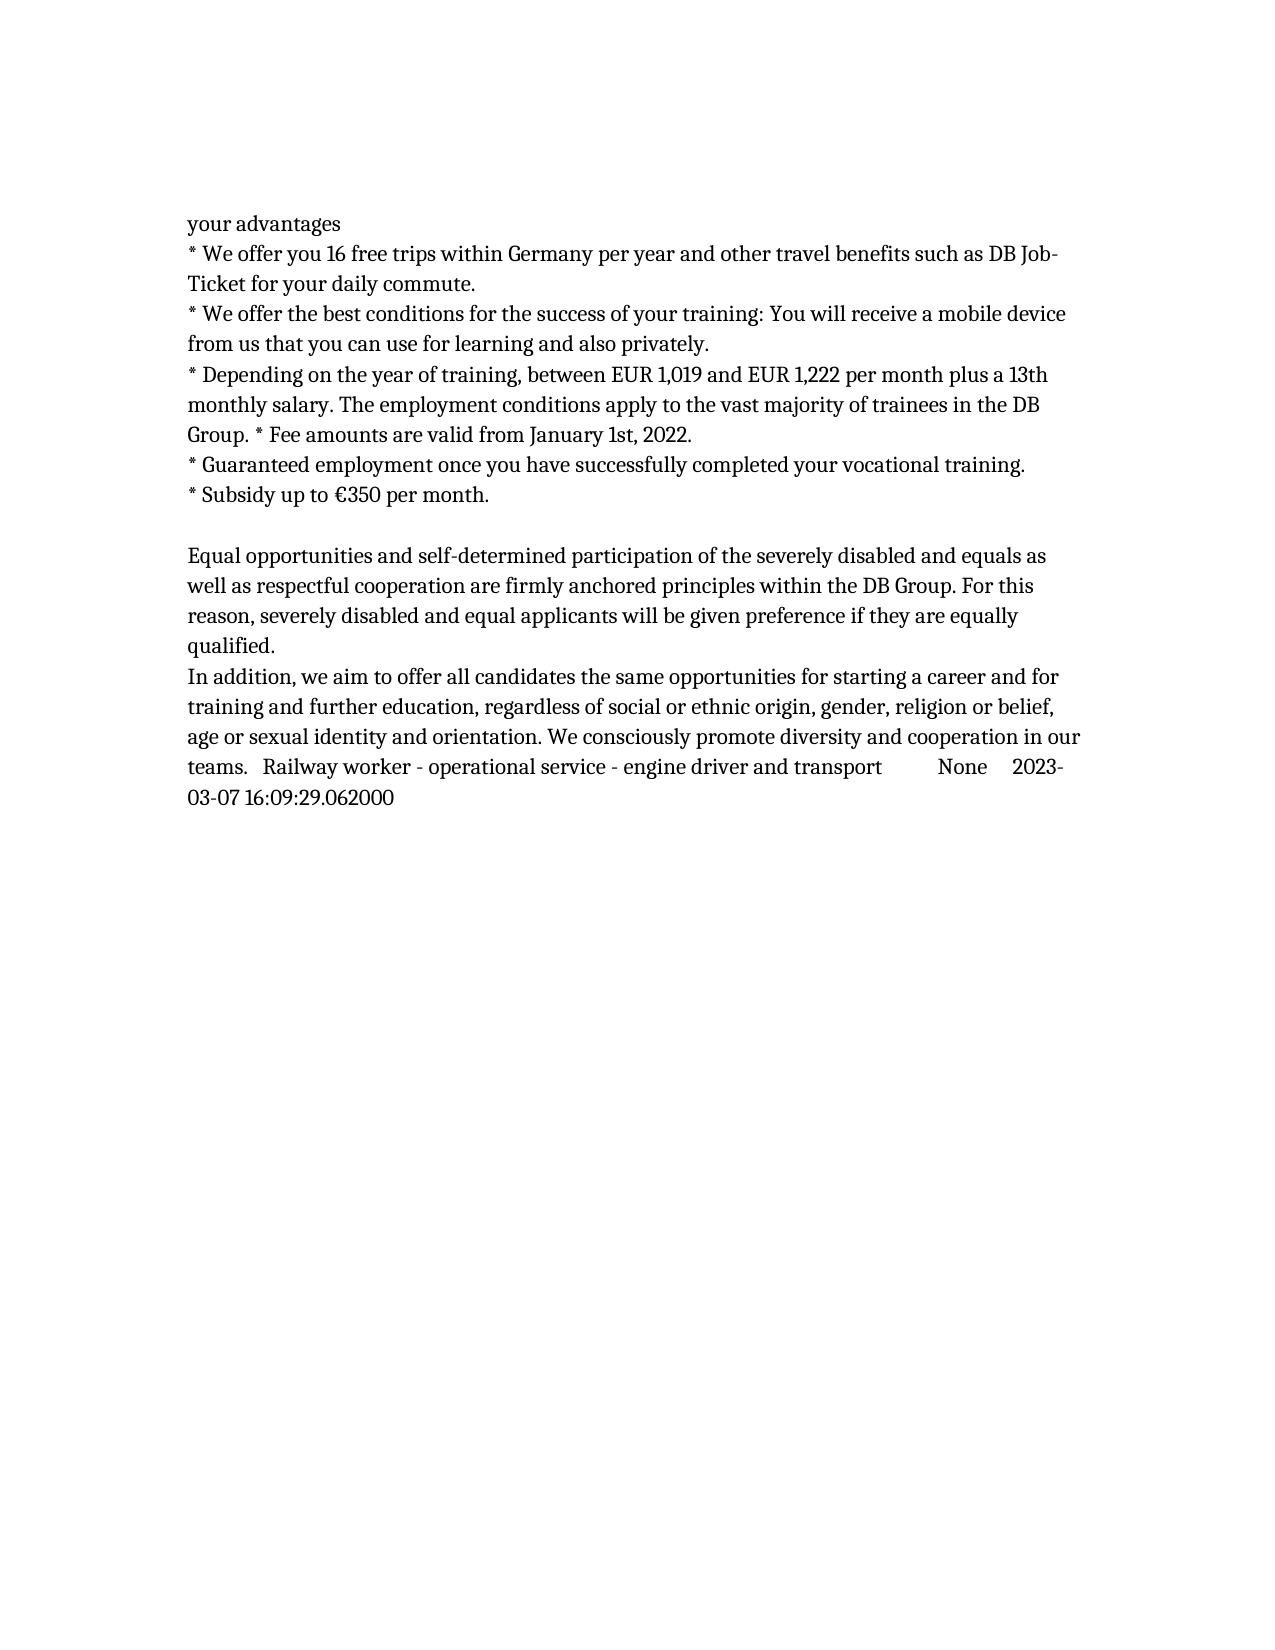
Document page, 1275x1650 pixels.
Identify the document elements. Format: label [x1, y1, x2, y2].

text [187, 150, 1087, 841]
